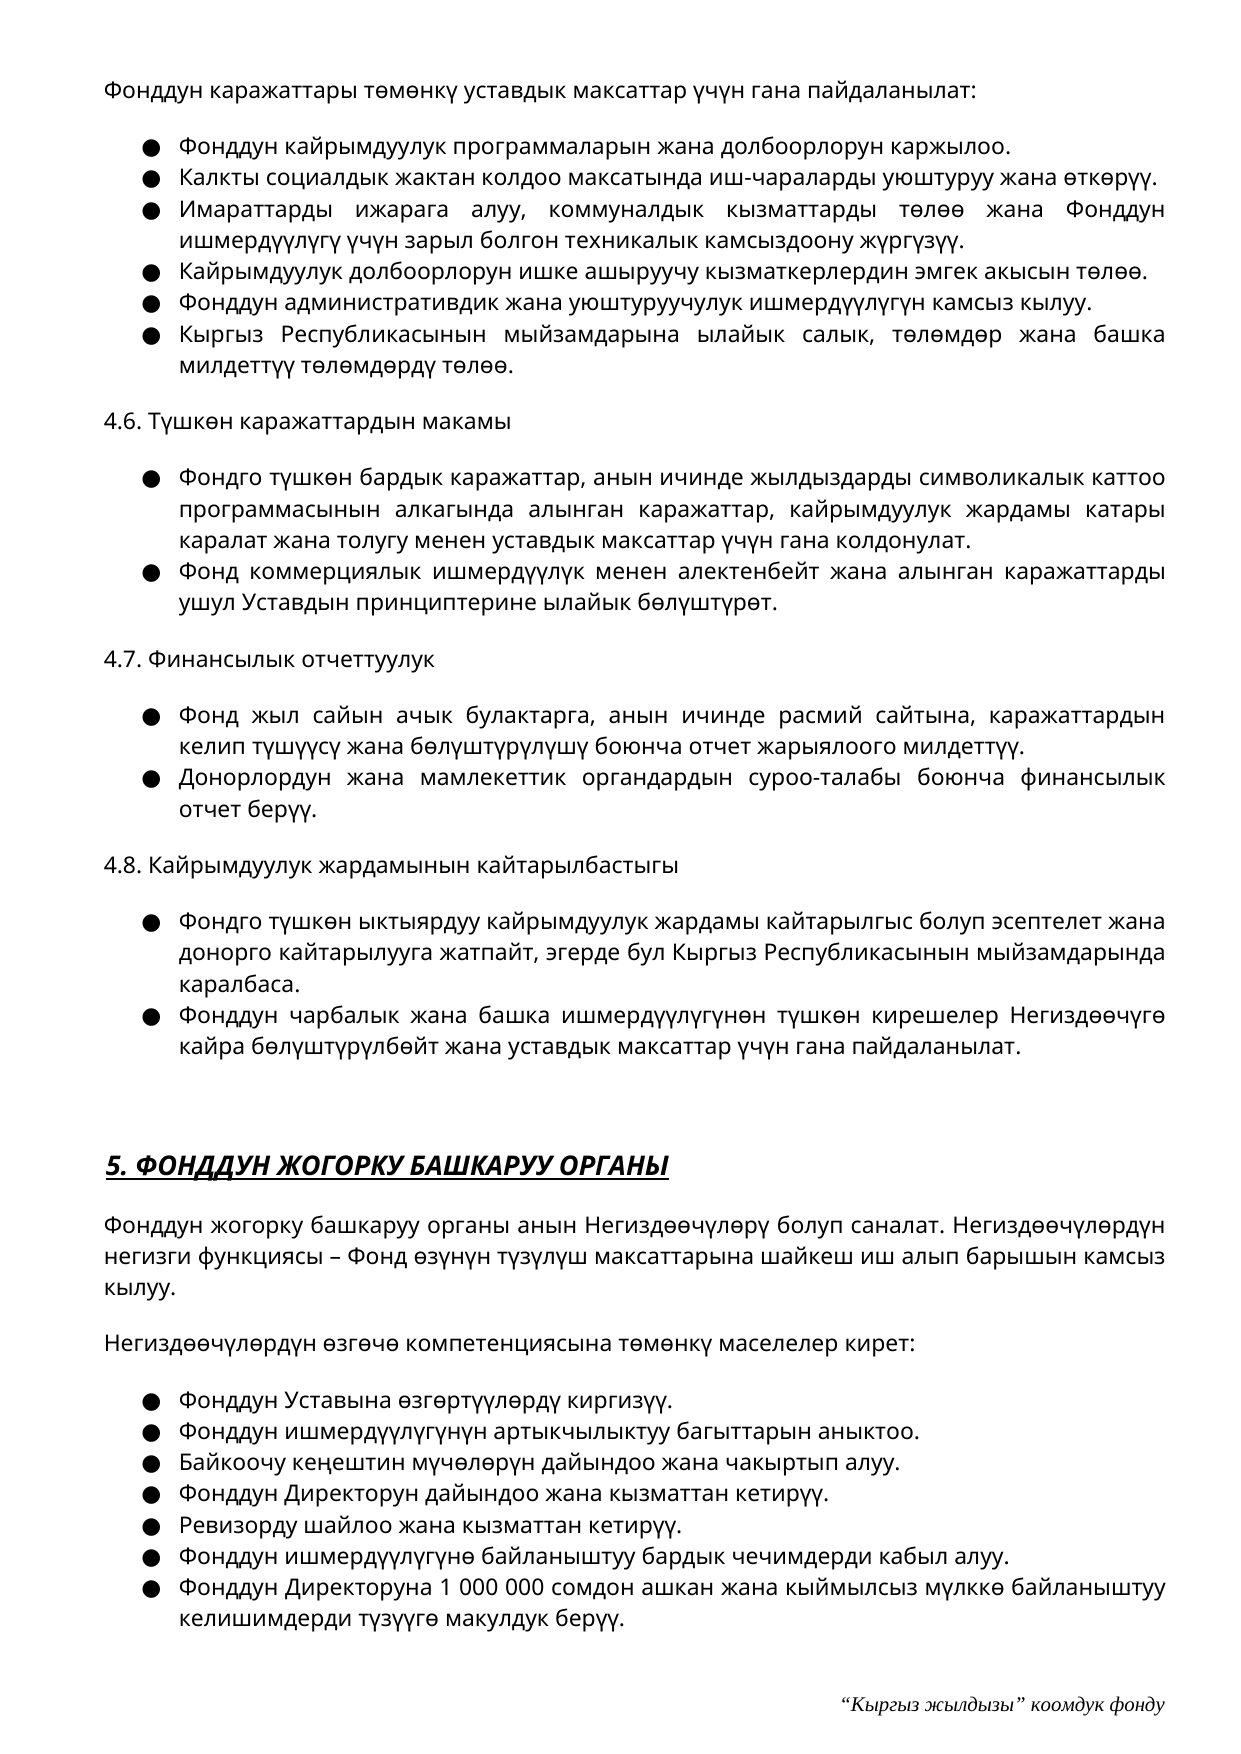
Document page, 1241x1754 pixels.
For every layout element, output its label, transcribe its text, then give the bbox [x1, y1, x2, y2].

list Фонддун административдик жана уюштуруучулук ишмердүүлүгүн камсыз кылуу. [141, 286, 1167, 318]
list Калкты социалдык жактан колдоо максатында иш-чараларды уюштуруу жана өткөрүү. [141, 161, 1167, 193]
subtitle 4.7. Финансылык отчеттуулук [103, 643, 1167, 674]
list Кыргыз Республикасынын мыйзамдарына ылайык салык, төлөмдөр жана башка милдеттүү төлөмдөрдү төлөө. [141, 318, 1167, 380]
text Фонддун каражаттары төмөнкү уставдык максаттар үчүн гана пайдаланылат: [103, 74, 1167, 105]
text Негиздөөчүлөрдүн өзгөчө компетенциясына төмөнкү маселелер кирет: [103, 1327, 1167, 1359]
list Донорлордун жана мамлекеттик органдардын суроо-талабы боюнча финансылык отчет берүү. [141, 761, 1167, 824]
subtitle 4.6. Түшкөн каражаттардын макамы [103, 405, 1167, 436]
text Фонддун жогорку башкаруу органы анын Негиздөөчүлөрү болуп саналат. Негиздөөчүлөрдүн негизги функциясы – Фонд өзүнүн түзүлүш максаттарына шайкеш иш алып барышын камсыз кылуу. [103, 1209, 1167, 1302]
list Фонддун кайрымдуулук программаларын жана долбоорлорун каржылоо. [141, 130, 1167, 161]
list Фонддун ишмердүүлүгүнө байланыштуу бардык чечимдерди кабыл алуу. [141, 1540, 1167, 1571]
list Фонд коммерциялык ишмердүүлүк менен алектенбейт жана алынган каражаттарды ушул Уставдын принциптерине ылайык бөлүштүрөт. [141, 555, 1167, 618]
list Фонддун Уставына өзгөртүүлөрдү киргизүү. [141, 1384, 1167, 1415]
list Фонддун Директорун дайындоо жана кызматтан кетирүү. [141, 1477, 1167, 1509]
list Фондго түшкөн бардык каражаттар, анын ичинде жылдыздарды символикалык каттоо программасынын алкагында алынган каражаттар, кайрымдуулук жардамы катары каралат жана толугу менен уставдык максаттар үчүн гана колдонулат. [141, 461, 1167, 555]
list Ревизорду шайлоо жана кызматтан кетирүү. [141, 1509, 1167, 1540]
list Фонд жыл сайын ачык булактарга, анын ичинде расмий сайтына, каражаттардын келип түшүүсү жана бөлүштүрүлүшү боюнча отчет жарыялоого милдеттүү. [141, 699, 1167, 761]
list Кайрымдуулук долбоорлорун ишке ашыруучу кызматкерлердин эмгек акысын төлөө. [141, 255, 1167, 286]
list Фонддун Директоруна 1 000 000 сомдон ашкан жана кыймылсыз мүлккө байланыштуу келишимдерди түзүүгө макулдук берүү. [141, 1571, 1167, 1634]
list Фондго түшкөн ыктыярдуу кайрымдуулук жардамы кайтарылгыс болуп эсептелет жана донорго кайтарылууга жатпайт, эгерде бул Кыргыз Республикасынын мыйзамдарында каралбаса. [141, 905, 1167, 999]
list Байкоочу кеңештин мүчөлөрүн дайындоо жана чакыртып алуу. [141, 1446, 1167, 1477]
list Имараттарды ижарага алуу, коммуналдык кызматтарды төлөө жана Фонддун ишмердүүлүгү үчүн зарыл болгон техникалык камсыздоону жүргүзүү. [141, 193, 1167, 255]
list Фонддун ишмердүүлүгүнүн артыкчылыктуу багыттарын аныктоо. [141, 1415, 1167, 1446]
subtitle 5. ФОНДДУН ЖОГОРКУ БАШКАРУУ ОРГАНЫ [106, 1147, 1167, 1184]
list Фонддун чарбалык жана башка ишмердүүлүгүнөн түшкөн кирешелер Негиздөөчүгө кайра бөлүштүрүлбөйт жана уставдык максаттар үчүн гана пайдаланылат. [141, 999, 1167, 1061]
subtitle 4.8. Кайрымдуулук жардамынын кайтарылбастыгы [103, 849, 1167, 880]
